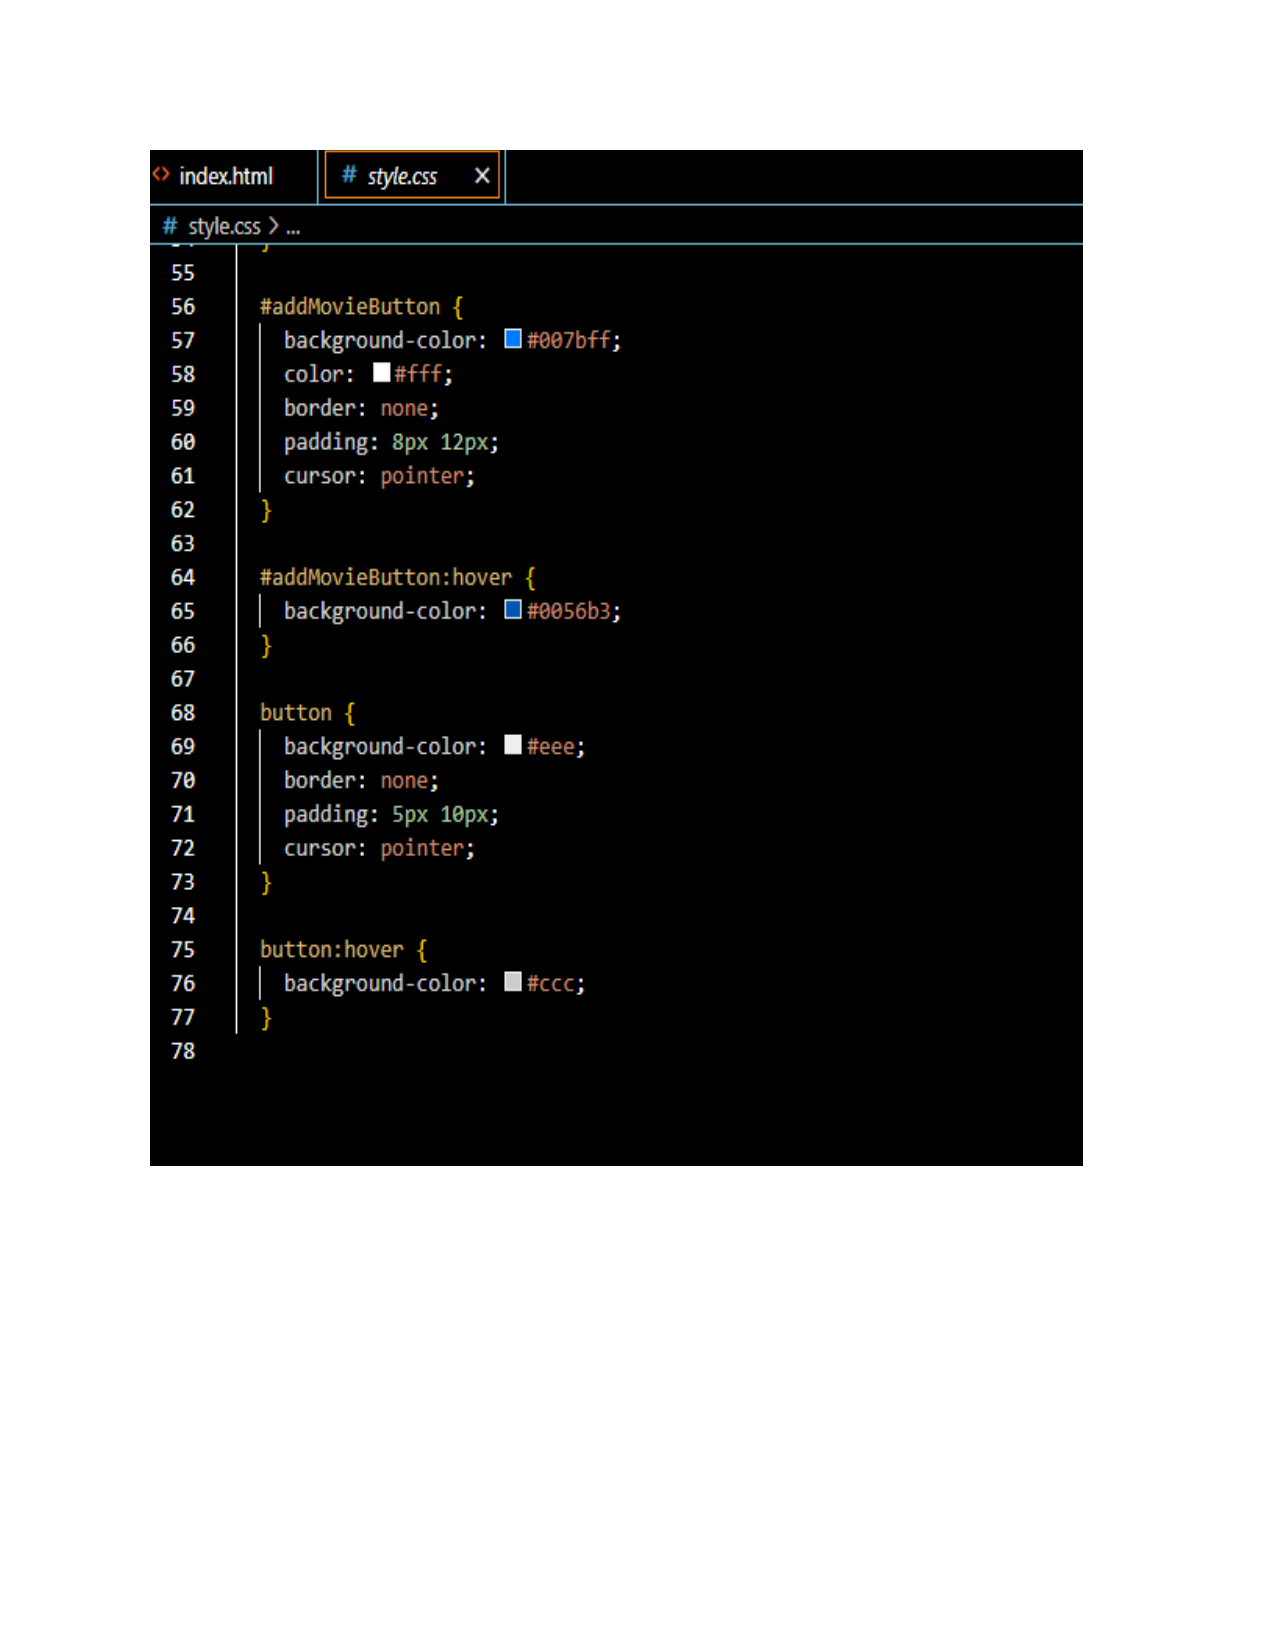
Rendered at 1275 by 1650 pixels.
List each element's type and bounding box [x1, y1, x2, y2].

picture [150, 150, 1083, 1166]
